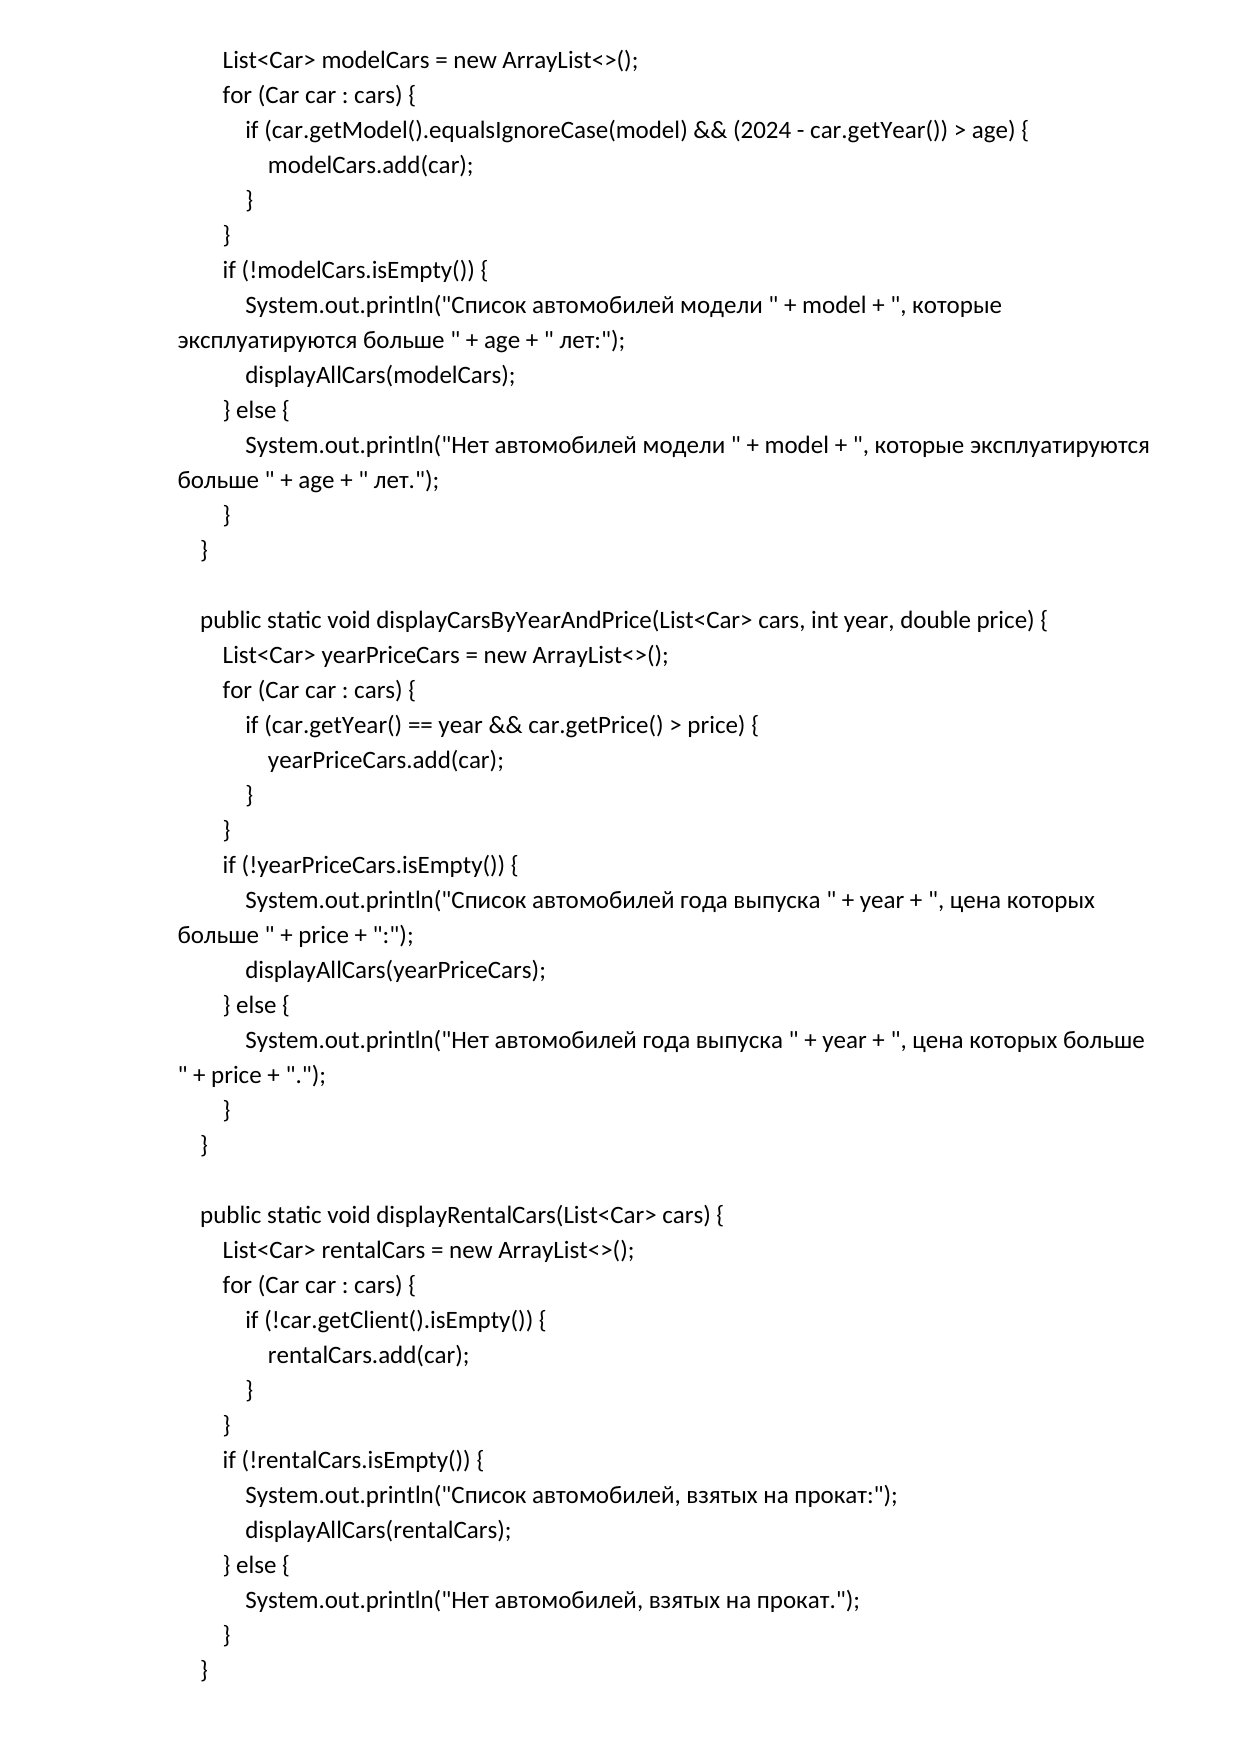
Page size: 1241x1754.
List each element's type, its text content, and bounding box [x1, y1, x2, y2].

text } [177, 814, 1152, 845]
text if (!rentalCars.isEmpty()) { [177, 1444, 1152, 1475]
text } [177, 1619, 1152, 1650]
text } [177, 534, 1152, 565]
text if (!car.getClient().isEmpty()) { [177, 1304, 1152, 1335]
text } [177, 1654, 1152, 1685]
text System.out.println("Список автомобилей модели " + model + ", которые эксплуатируются больше " + age + " лет:"); [177, 289, 1152, 355]
text } [177, 1094, 1152, 1125]
text } [177, 499, 1152, 530]
text displayAllCars(yearPriceCars); [177, 954, 1152, 985]
text } [177, 1409, 1152, 1440]
text displayAllCars(modelCars); [177, 359, 1152, 390]
text List<Car> yearPriceCars = new ArrayList<>(); [177, 639, 1152, 670]
text for (Car car : cars) { [177, 674, 1152, 705]
text if (!modelCars.isEmpty()) { [177, 254, 1152, 285]
text System.out.println("Нет автомобилей модели " + model + ", которые эксплуатируются больше " + age + " лет."); [177, 429, 1152, 495]
text } else { [177, 1549, 1152, 1580]
text rentalCars.add(car); [177, 1339, 1152, 1370]
text System.out.println("Нет автомобилей, взятых на прокат."); [177, 1584, 1152, 1615]
text List<Car> modelCars = new ArrayList<>(); [177, 44, 1152, 75]
text if (!yearPriceCars.isEmpty()) { [177, 849, 1152, 880]
text System.out.println("Список автомобилей, взятых на прокат:"); [177, 1479, 1152, 1510]
text } [177, 1374, 1152, 1405]
text if (car.getYear() == year && car.getPrice() > price) { [177, 709, 1152, 740]
text } [177, 1129, 1152, 1160]
text } [177, 219, 1152, 250]
text } [177, 779, 1152, 810]
text } [177, 184, 1152, 215]
text if (car.getModel().equalsIgnoreCase(model) && (2024 - car.getYear()) > age) { [177, 114, 1152, 145]
text public static void displayCarsByYearAndPrice(List<Car> cars, int year, double price) { [177, 604, 1152, 635]
text modelCars.add(car); [177, 149, 1152, 180]
text displayAllCars(rentalCars); [177, 1514, 1152, 1545]
text } else { [177, 394, 1152, 425]
text System.out.println("Список автомобилей года выпуска " + year + ", цена которых больше " + price + ":"); [177, 884, 1152, 950]
text System.out.println("Нет автомобилей года выпуска " + year + ", цена которых больше " + price + "."); [177, 1024, 1152, 1090]
text for (Car car : cars) { [177, 79, 1152, 110]
text for (Car car : cars) { [177, 1269, 1152, 1300]
text List<Car> rentalCars = new ArrayList<>(); [177, 1234, 1152, 1265]
text yearPriceCars.add(car); [177, 744, 1152, 775]
text } else { [177, 989, 1152, 1020]
text public static void displayRentalCars(List<Car> cars) { [177, 1199, 1152, 1230]
